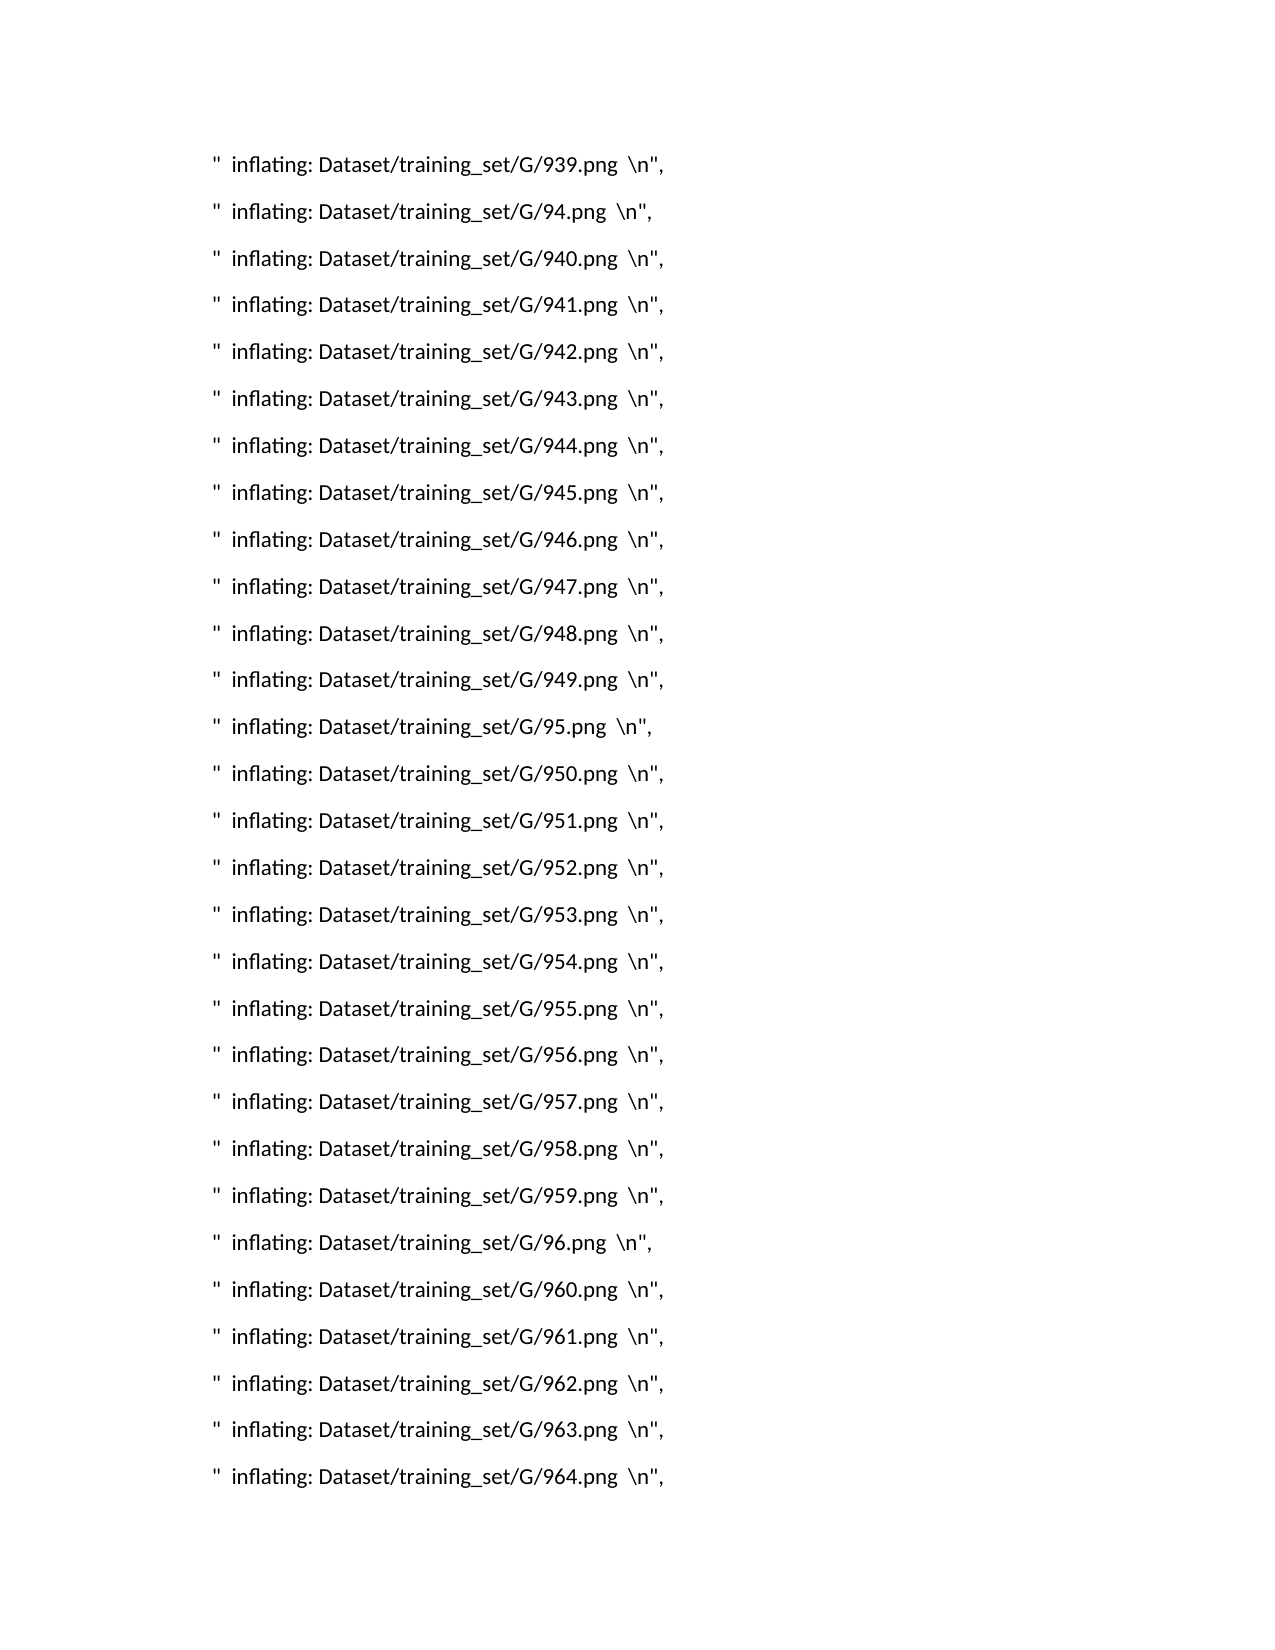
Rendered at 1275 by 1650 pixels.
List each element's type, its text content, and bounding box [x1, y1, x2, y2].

text " inflating: Dataset/training_set/G/951.png \n", [150, 806, 1125, 834]
text " inflating: Dataset/training_set/G/961.png \n", [150, 1322, 1125, 1350]
text " inflating: Dataset/training_set/G/948.png \n", [150, 619, 1125, 647]
text " inflating: Dataset/training_set/G/964.png \n", [150, 1462, 1125, 1491]
text " inflating: Dataset/training_set/G/939.png \n", [150, 150, 1125, 178]
text " inflating: Dataset/training_set/G/940.png \n", [150, 244, 1125, 272]
text " inflating: Dataset/training_set/G/950.png \n", [150, 759, 1125, 787]
text " inflating: Dataset/training_set/G/958.png \n", [150, 1134, 1125, 1162]
text " inflating: Dataset/training_set/G/949.png \n", [150, 666, 1125, 694]
text " inflating: Dataset/training_set/G/944.png \n", [150, 431, 1125, 459]
text " inflating: Dataset/training_set/G/960.png \n", [150, 1275, 1125, 1303]
text " inflating: Dataset/training_set/G/952.png \n", [150, 853, 1125, 881]
text " inflating: Dataset/training_set/G/94.png \n", [150, 197, 1125, 225]
text " inflating: Dataset/training_set/G/957.png \n", [150, 1087, 1125, 1116]
text " inflating: Dataset/training_set/G/955.png \n", [150, 994, 1125, 1022]
text " inflating: Dataset/training_set/G/959.png \n", [150, 1181, 1125, 1209]
text " inflating: Dataset/training_set/G/96.png \n", [150, 1228, 1125, 1256]
text " inflating: Dataset/training_set/G/953.png \n", [150, 900, 1125, 928]
text " inflating: Dataset/training_set/G/943.png \n", [150, 384, 1125, 412]
text " inflating: Dataset/training_set/G/95.png \n", [150, 712, 1125, 741]
text " inflating: Dataset/training_set/G/946.png \n", [150, 525, 1125, 553]
text " inflating: Dataset/training_set/G/941.png \n", [150, 291, 1125, 319]
text " inflating: Dataset/training_set/G/942.png \n", [150, 337, 1125, 366]
text " inflating: Dataset/training_set/G/956.png \n", [150, 1041, 1125, 1069]
text " inflating: Dataset/training_set/G/963.png \n", [150, 1416, 1125, 1444]
text " inflating: Dataset/training_set/G/945.png \n", [150, 478, 1125, 506]
text " inflating: Dataset/training_set/G/947.png \n", [150, 572, 1125, 600]
text " inflating: Dataset/training_set/G/962.png \n", [150, 1369, 1125, 1397]
text " inflating: Dataset/training_set/G/954.png \n", [150, 947, 1125, 975]
